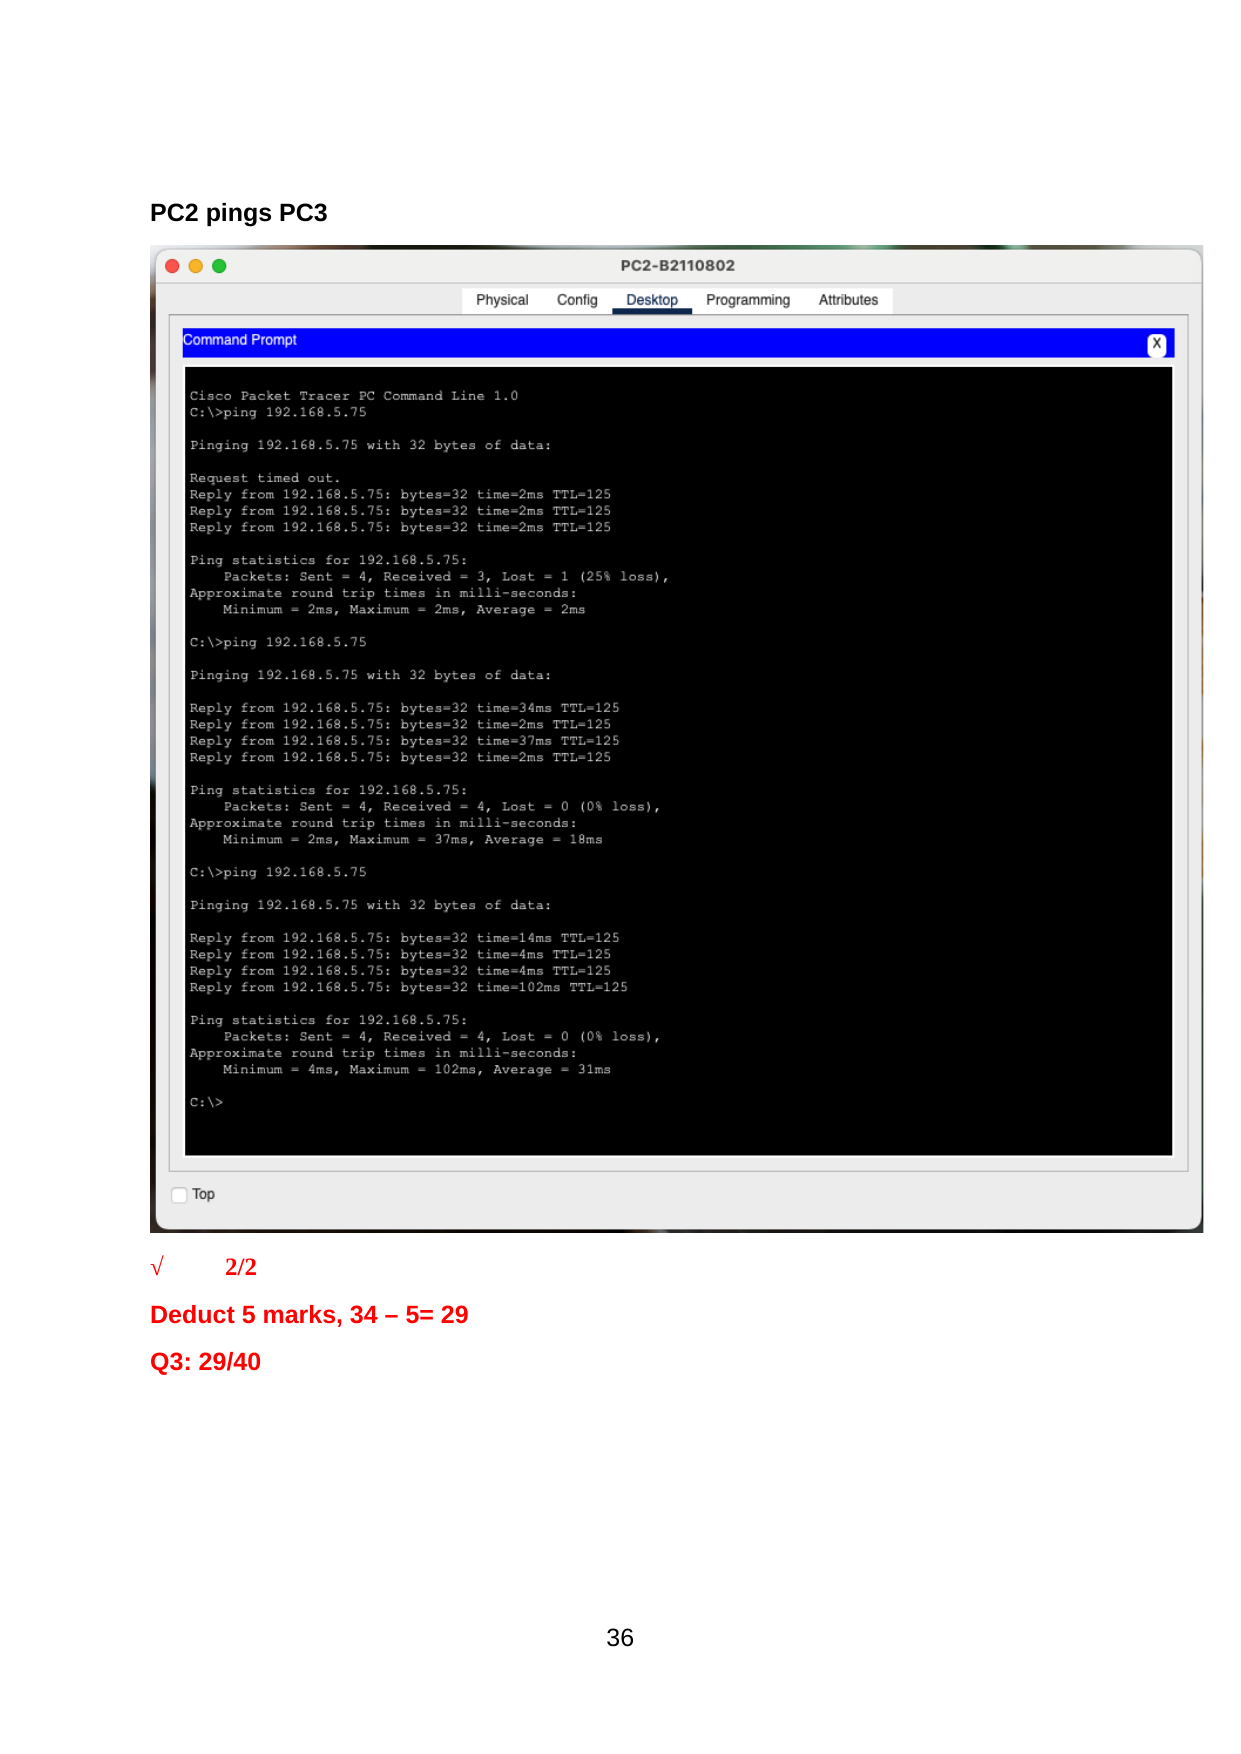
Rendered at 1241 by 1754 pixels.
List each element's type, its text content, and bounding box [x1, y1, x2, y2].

picture [150, 245, 1204, 1233]
text Q3: 29/40 [150, 1347, 1090, 1376]
text Deduct 5 marks, 34 – 5= 29 [150, 1300, 1090, 1328]
text √ 2/2 [150, 1252, 1090, 1281]
text PC2 pings PC3 [150, 198, 1090, 226]
